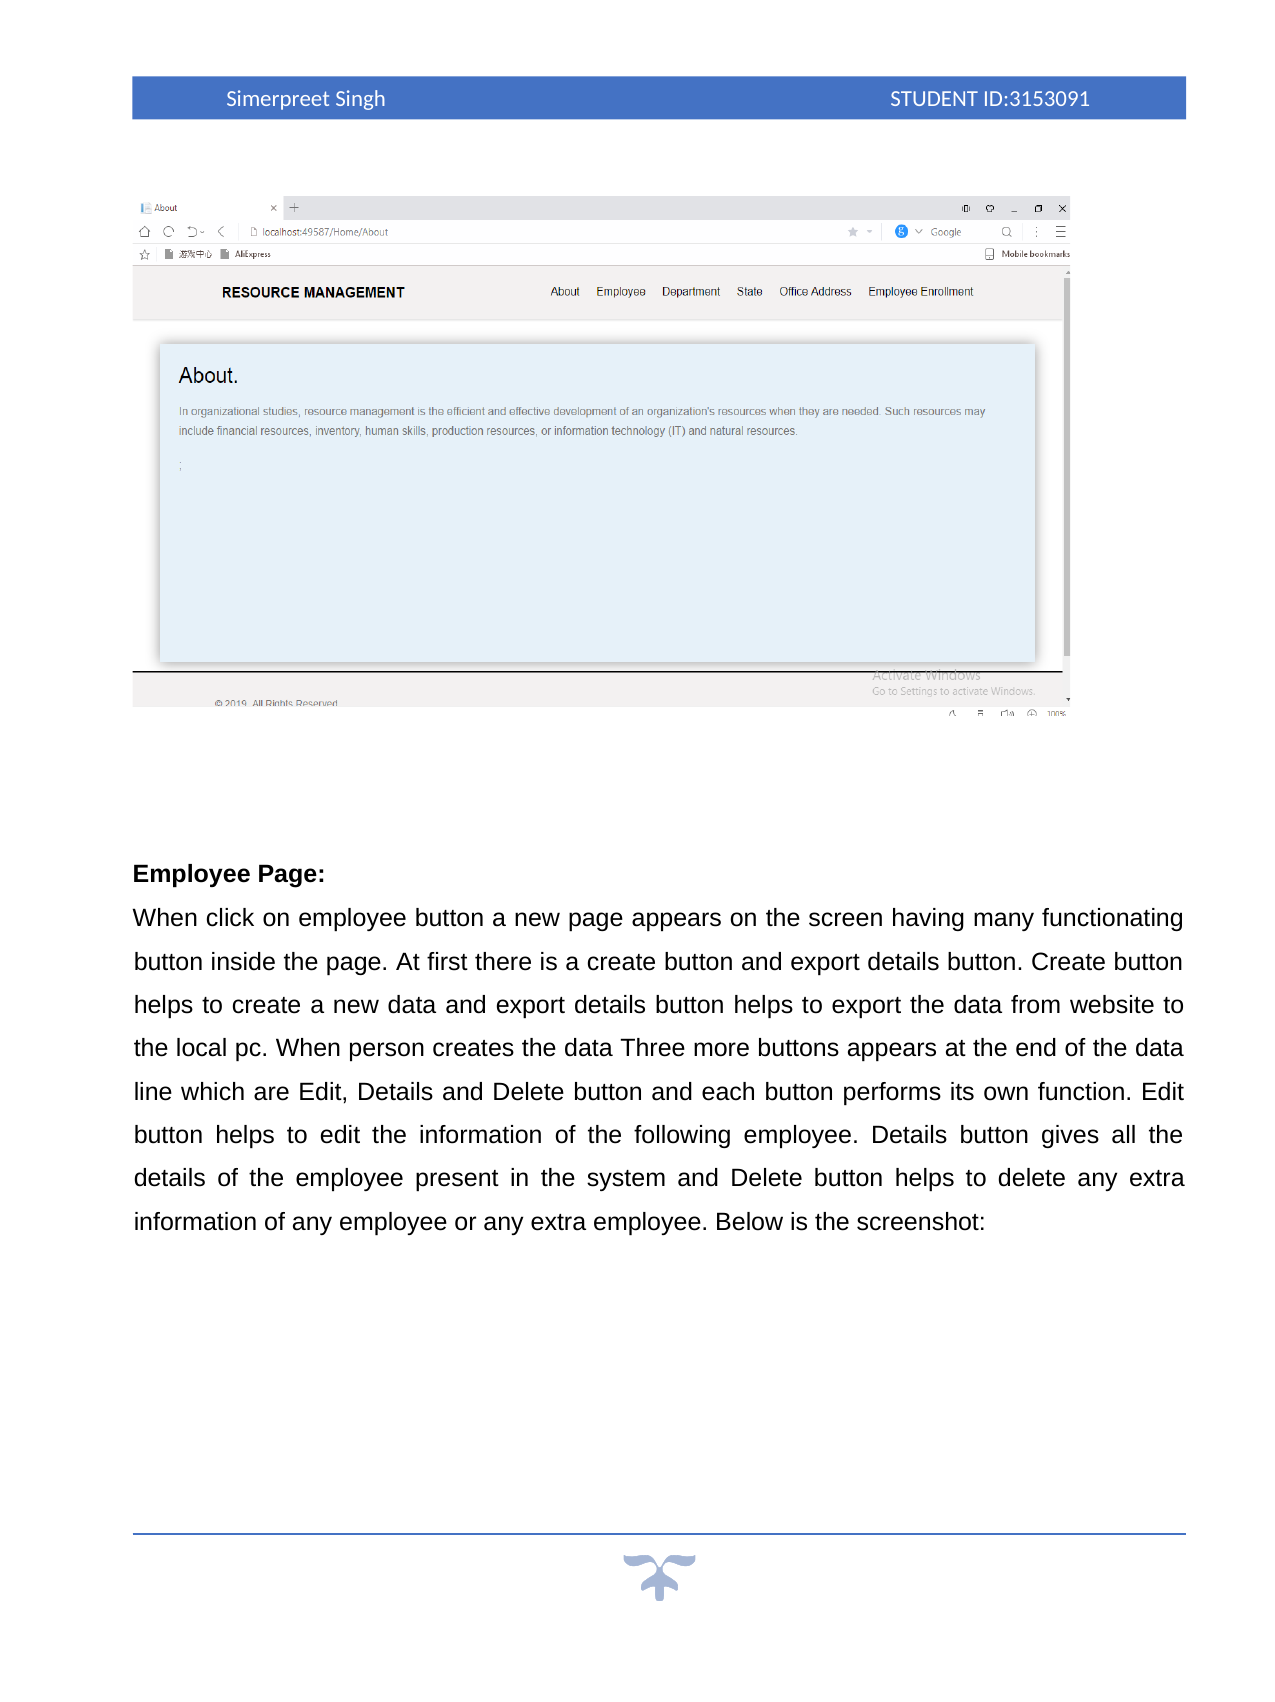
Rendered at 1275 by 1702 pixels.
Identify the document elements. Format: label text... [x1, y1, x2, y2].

text Employee Page: [132, 859, 1186, 888]
text When click on employee button a new page appears on the screen having many functionating button inside the page. At first there is a create button and export details button. Create button helps to create a new data and export details button helps to export the data from website to the local pc. When person creates the data Three more buttons appears at the end of the data line which are Edit, Details and Delete button and each button performs its own function. Edit button helps to edit the information of the following employee. Details button gives all the details of the employee present in the system and Delete button helps to delete any extra information of any employee or any extra employee. Below is the screenshot: [132, 903, 1186, 1235]
picture [132, 196, 1071, 716]
